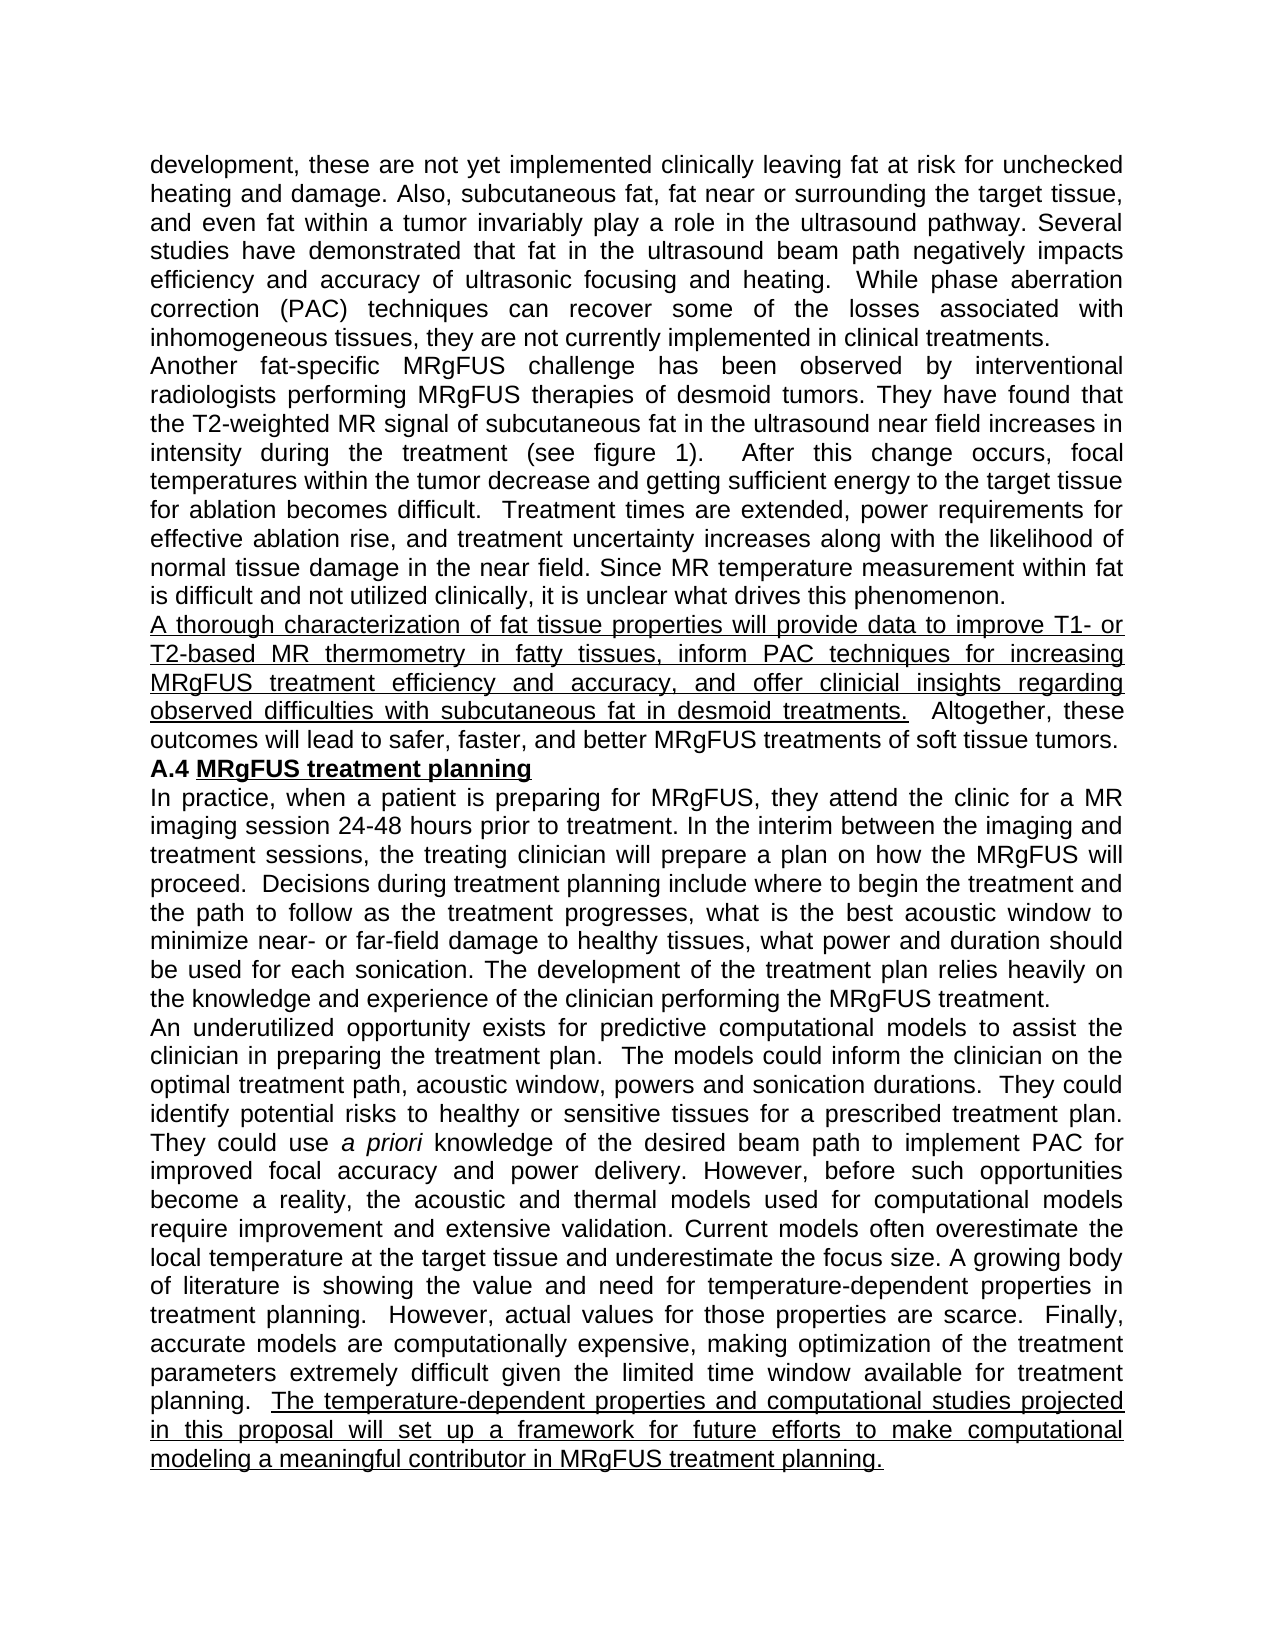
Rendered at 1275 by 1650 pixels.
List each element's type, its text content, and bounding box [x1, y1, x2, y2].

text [150, 150, 1125, 351]
text In practice, when a patient is preparing for MRgFUS, they attend the clinic for a MR imaging session 24-48 hours prior to treatment. In the interim between the imaging and treatment sessions, the treating clinician will prepare a plan on how the MRgFUS will proceed. Decisions during treatment planning include where to begin the treatment and the path to follow as the treatment progresses, what is the best acoustic window to minimize near- or far-field damage to healthy tissues, what power and duration should be used for each sonication. The development of the treatment plan relies heavily on the knowledge and experience of the clinician performing the MRgFUS treatment. [150, 782, 1125, 1012]
text A thorough characterization of fat tissue properties will provide data to improve T1- or T2-based MR thermometry in fatty tissues, inform PAC techniques for increasing MRgFUS treatment efficiency and accuracy, and offer clinicial insights regarding observed difficulties with subcutaneous fat in desmoid treatments. Altogether, these outcomes will lead to safer, faster, and better MRgFUS treatments of soft tissue tumors. [150, 665, 1125, 693]
text Another fat-specific MRgFUS challenge has been observed by interventional radiologists performing MRgFUS therapies of desmoid tumors. They have found that the T2-weighted MR signal of subcutaneous fat in the ultrasound near field increases in intensity during the treatment (see figure 1). After this change occurs, focal temperatures within the tumor decrease and getting sufficient energy to the target tissue for ablation becomes difficult. Treatment times are extended, power requirements for effective ablation rise, and treatment uncertainty increases along with the likelihood of normal tissue damage in the near field. Since MR temperature measurement within fat is difficult and not utilized clinically, it is unclear what drives this phenomenon. [150, 351, 1125, 610]
text An underutilized opportunity exists for predictive computational models to assist the clinician in preparing the treatment plan. The models could inform the clinician on the optimal treatment path, acoustic window, powers and sonication durations. They could identify potential risks to healthy or sensitive tissues for a prescribed treatment plan. They could use a priori knowledge of the desired beam path to implement PAC for improved focal accuracy and power delivery. However, before such opportunities become a reality, the acoustic and thermal models used for computational models require improvement and extensive validation. Current models often overestimate the local temperature at the target tissue and underestimate the focus size. A growing body of literature is showing the value and need for temperature-dependent properties in treatment planning. However, actual values for those properties are scarce. Finally, accurate models are computationally expensive, making optimization of the treatment parameters extremely difficult given the limited time window available for treatment planning. The temperature-dependent properties and computational studies projected in this proposal will set up a framework for future efforts to make computational modeling a meaningful contributor in MRgFUS treatment planning. [150, 1012, 1125, 1472]
text A thorough characterization of fat tissue properties will provide data to improve T1- or T2-based MR thermometry in fatty tissues, inform PAC techniques for increasing MRgFUS treatment efficiency and accuracy, and offer clinicial insights regarding observed difficulties with subcutaneous fat in desmoid treatments. Altogether, these outcomes will lead to safer, faster, and better MRgFUS treatments of soft tissue tumors. [150, 636, 1125, 664]
text A.4 MRgFUS treatment planning [150, 754, 1125, 782]
text A thorough characterization of fat tissue properties will provide data to improve T1- or T2-based MR thermometry in fatty tissues, inform PAC techniques for increasing MRgFUS treatment efficiency and accuracy, and offer clinicial insights regarding observed difficulties with subcutaneous fat in desmoid treatments. Altogether, these outcomes will lead to safer, faster, and better MRgFUS treatments of soft tissue tumors. [150, 694, 1125, 754]
